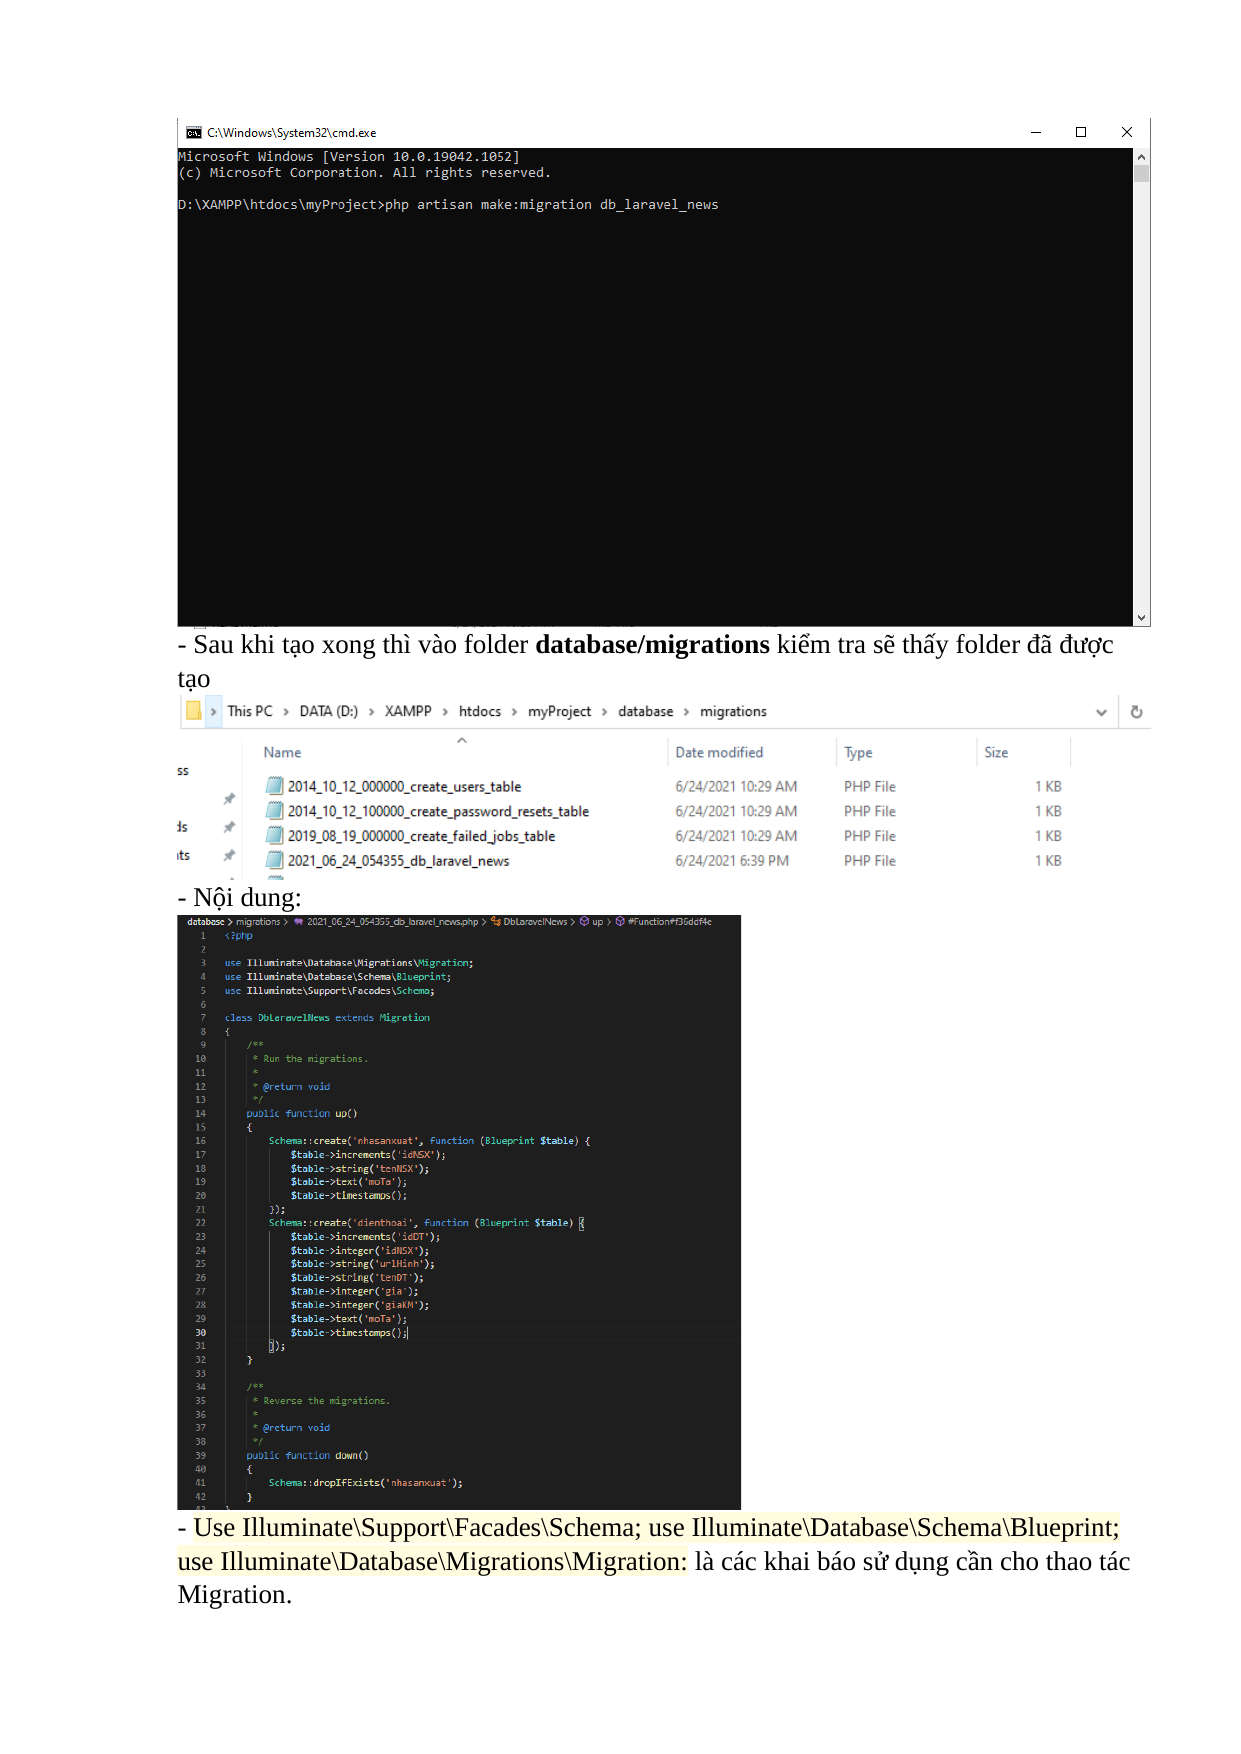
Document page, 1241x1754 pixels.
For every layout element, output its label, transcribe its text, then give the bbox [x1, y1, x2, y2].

picture [177, 118, 1152, 629]
text - Use Illuminate\Support\Facades\Schema; use Illuminate\Database\Schema\Blueprint; use Illuminate\Database\Migrations\Migration: là các khai báo sử dụng cần cho thao tác Migration. [177, 1512, 1152, 1610]
text - Sau khi tạo xong thì vào folder database/migrations kiểm tra sẽ thấy folder đã được tạo [177, 629, 1152, 693]
picture [177, 915, 742, 1510]
text - Nội dung: [177, 882, 1152, 913]
picture [177, 695, 1152, 880]
